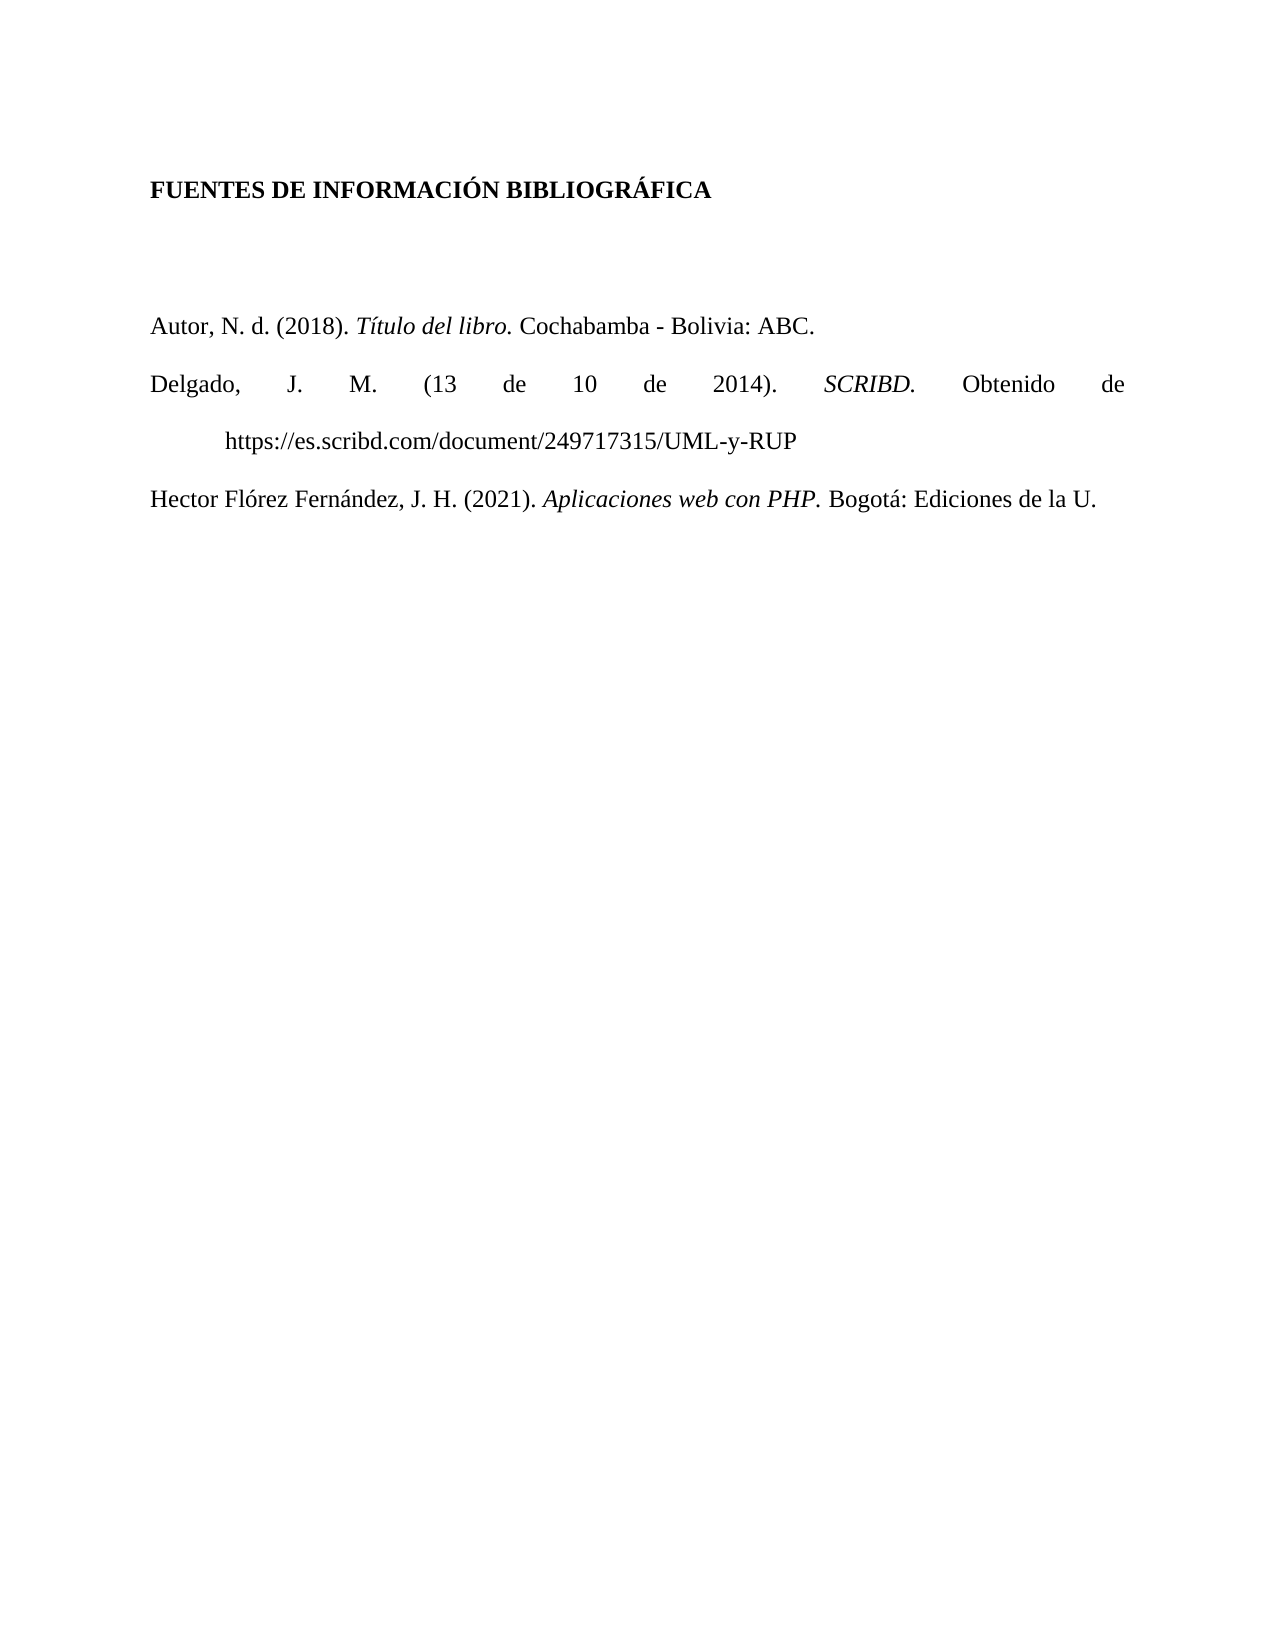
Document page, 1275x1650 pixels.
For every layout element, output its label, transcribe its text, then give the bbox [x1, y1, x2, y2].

subtitle FUENTES DE INFORMACIÓN BIBLIOGRÁFICA [150, 175, 1125, 204]
